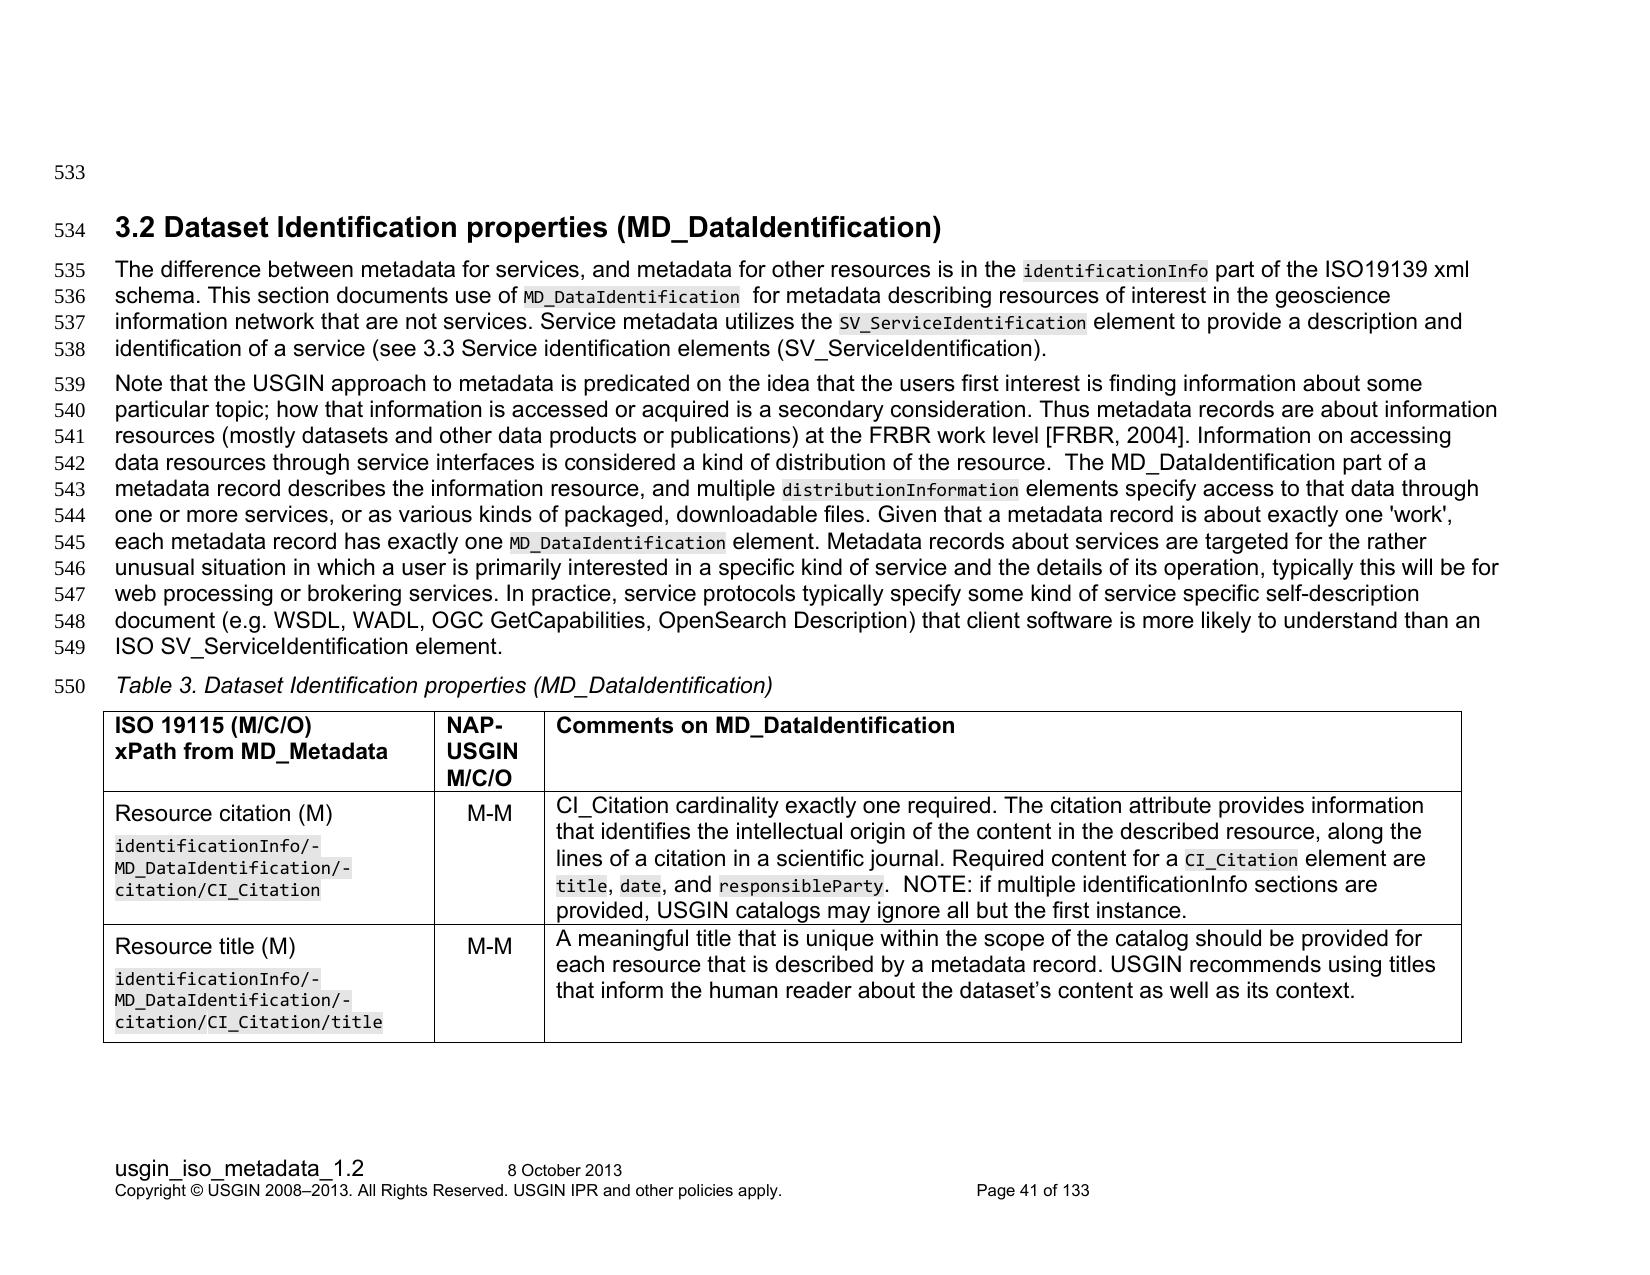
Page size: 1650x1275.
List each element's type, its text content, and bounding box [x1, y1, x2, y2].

table_cell Resource citation (M) identificationInfo/-MD_DataIdentification/-citation/CI_Citation [104, 792, 434, 924]
subtitle Dataset Identification properties (MD_DataIdentification) [114, 210, 1500, 243]
table_header NAP-USGIN M/C/O [435, 712, 544, 791]
table_header ISO 19115 (M/C/O) xPath from MD_Metadata [104, 712, 434, 791]
table_cell M-M [435, 925, 544, 1042]
text Note that the USGIN approach to metadata is predicated on the idea that the users first interest is finding information about some particular topic; how that information is accessed or acquired is a secondary consideration. Thus metadata records are about information resources (mostly datasets and other data products or publications) at the FRBR work level [FRBR, 2004]. Information on accessing data resources through service interfaces is considered a kind of distribution of the resource. The MD_DataIdentification part of a metadata record describes the information resource, and multiple distributionInformation elements specify access to that data through one or more services, or as various kinds of packaged, downloadable files. Given that a metadata record is about exactly one 'work', each metadata record has exactly one MD_DataIdentification element. Metadata records about services are targeted for the rather unusual situation in which a user is primarily interested in a specific kind of service and the details of its operation, typically this will be for web processing or brokering services. In practice, service protocols typically specify some kind of service specific self-description document (e.g. WSDL, WADL, OGC GetCapabilities, OpenSearch Description) that client software is more likely to understand than an ISO SV_ServiceIdentification element. [114, 369, 1500, 659]
table_header Comments on MD_DataIdentification [545, 712, 1461, 791]
table_cell A meaningful title that is unique within the scope of the catalog should be provided for each resource that is described by a metadata record. USGIN recommends using titles that inform the human reader about the dataset’s content as well as its context. [545, 925, 1461, 1042]
table_cell Resource title (M) identificationInfo/-MD_DataIdentification/-citation/CI_Citation/title [104, 925, 434, 1042]
text The difference between metadata for services, and metadata for other resources is in the identificationInfo part of the ISO19139 xml schema. This section documents use of MD_DataIdentification for metadata describing resources of interest in the geoscience information network that are not services. Service metadata utilizes the SV_ServiceIdentification element to provide a description and identification of a service (see 3.3 Service identification elements (SV_ServiceIdentification). [114, 256, 1500, 361]
table_cell CI_Citation cardinality exactly one required. The citation attribute provides information that identifies the intellectual origin of the content in the described resource, along the lines of a citation in a scientific journal. Required content for a CI_Citation element are title, date, and responsibleParty. NOTE: if multiple identificationInfo sections are provided, USGIN catalogs may ignore all but the first instance. [545, 792, 1461, 924]
table_cell M-M [435, 792, 544, 924]
